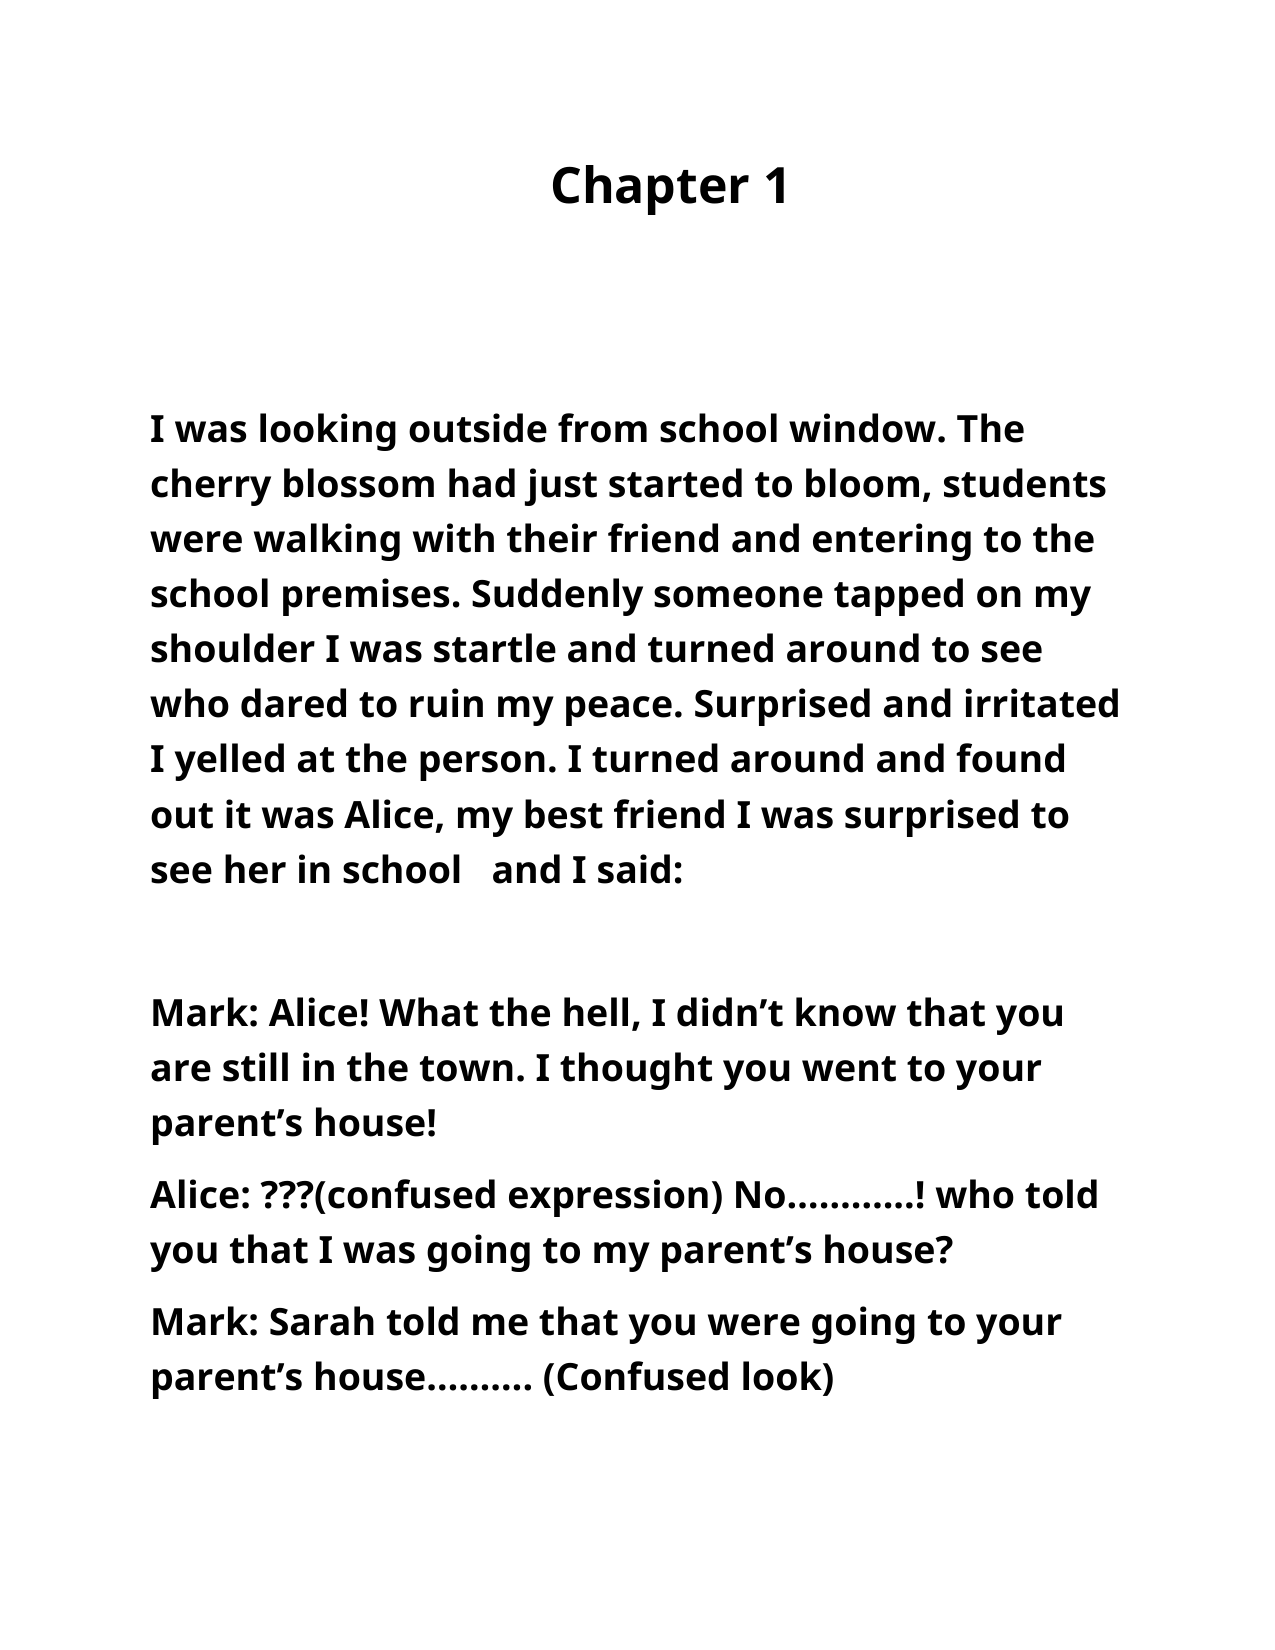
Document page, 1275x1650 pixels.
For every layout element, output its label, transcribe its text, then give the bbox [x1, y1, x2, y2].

text Chapter 1 [150, 150, 1125, 218]
text Mark: Alice! What the hell, I didn’t know that you are still in the town. I thought you went to your parent’s house! [150, 987, 1125, 1148]
text Mark: Sarah told me that you were going to your parent’s house………. (Confused look) [150, 1295, 1125, 1402]
text Alice: ???(confused expression) No………...! who told you that I was going to my parent’s house? [150, 1168, 1125, 1275]
text I was looking outside from school window. The cherry blossom had just started to bloom, students were walking with their friend and entering to the school premises. Suddenly someone tapped on my shoulder I was startle and turned around to see who dared to ruin my peace. Surprised and irritated I yelled at the person. I turned around and found out it was Alice, my best friend I was surprised to see her in school and I said: [150, 402, 1125, 894]
